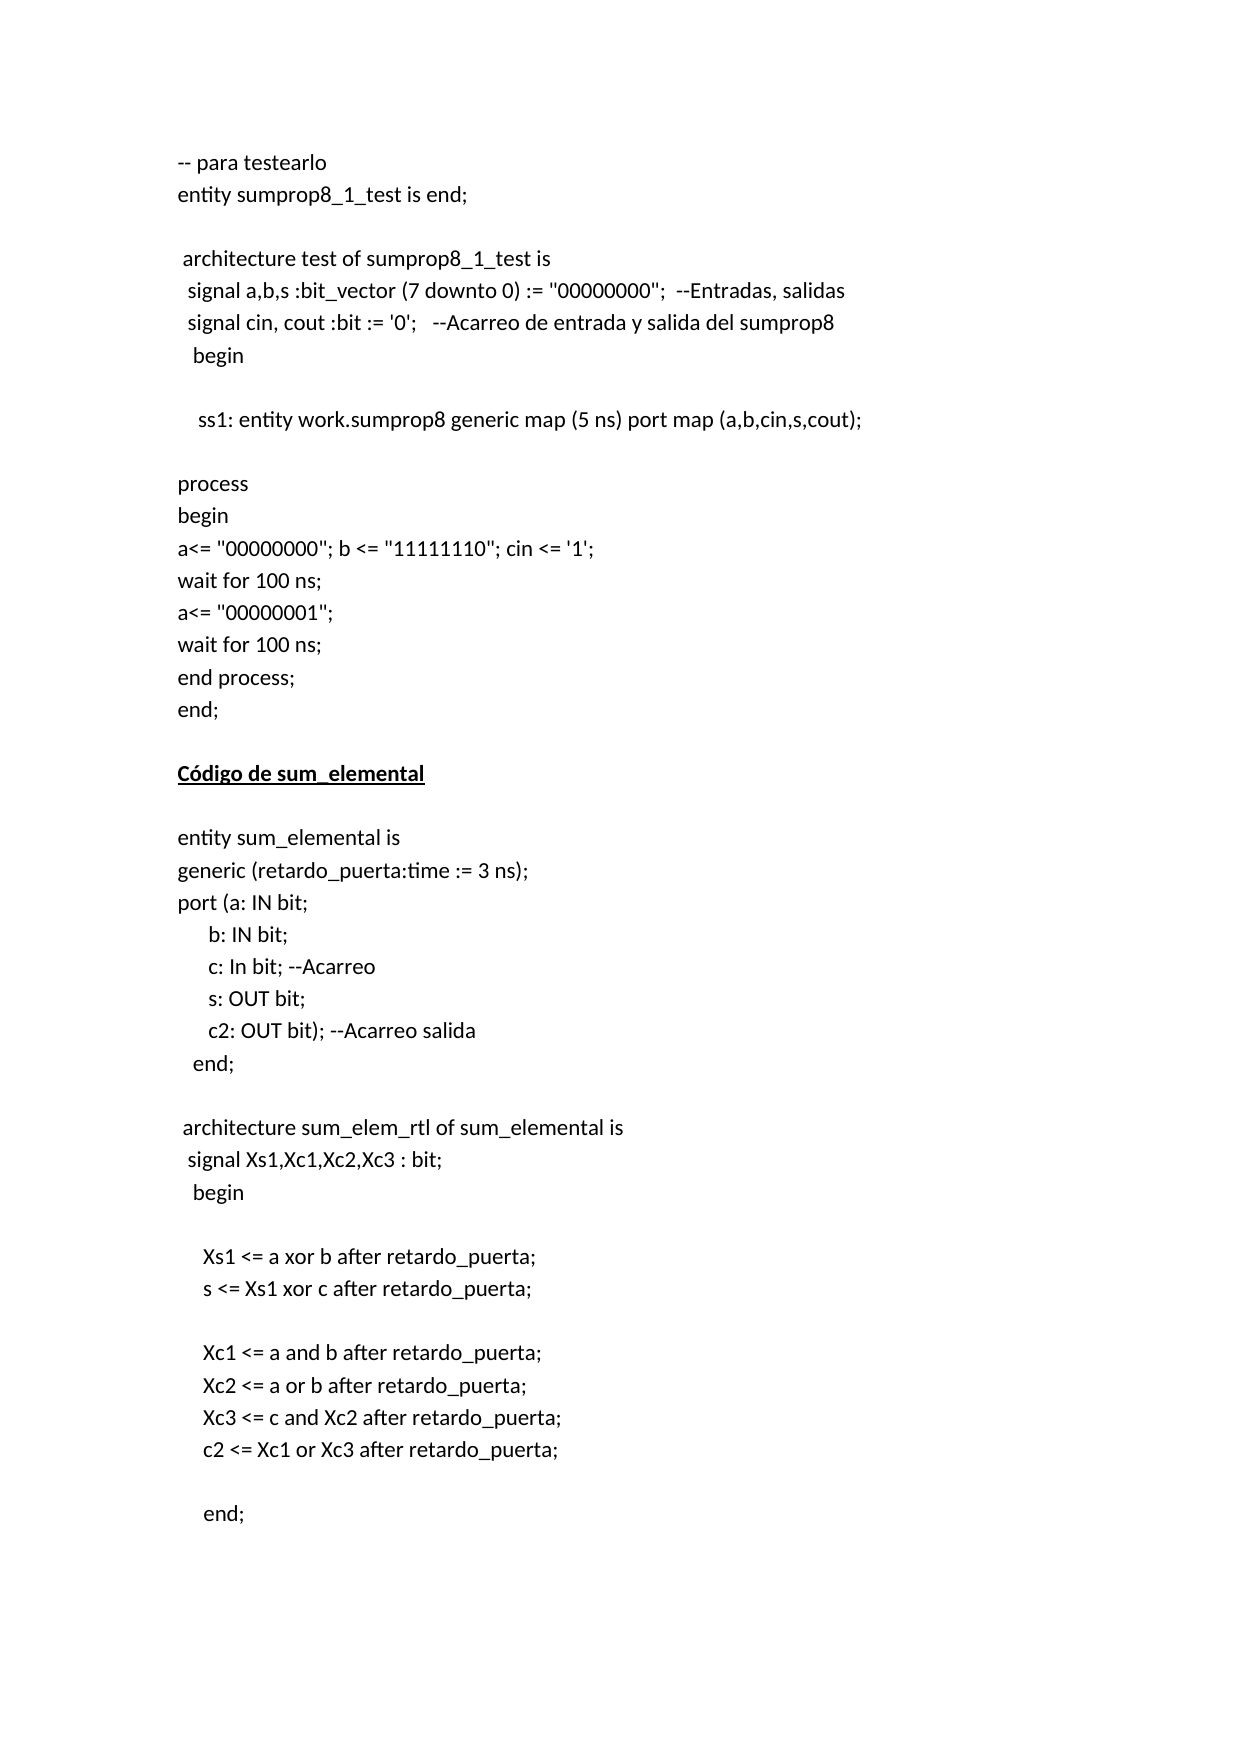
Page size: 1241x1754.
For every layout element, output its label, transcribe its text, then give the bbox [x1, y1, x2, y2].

text Xc3 <= c and Xc2 after retardo_puerta; [177, 1403, 1063, 1431]
text end; [177, 1499, 1063, 1527]
text Xc1 <= a and b after retardo_puerta; [177, 1338, 1063, 1367]
text c2: OUT bit); --Acarreo salida [177, 1017, 1063, 1045]
text entity sum_elemental is [177, 823, 1063, 852]
text signal cin, cout :bit := '0'; --Acarreo de entrada y salida del sumprop8 [177, 308, 1063, 337]
text port (a: IN bit; [177, 888, 1063, 916]
text generic (retardo_puerta:time := 3 ns); [177, 856, 1063, 884]
text signal a,b,s :bit_vector (7 downto 0) := "00000000"; --Entradas, salidas [177, 276, 1063, 304]
text begin [177, 341, 1063, 369]
text Xc2 <= a or b after retardo_puerta; [177, 1371, 1063, 1399]
text end; [177, 1049, 1063, 1077]
text begin [177, 1178, 1063, 1206]
text signal Xs1,Xc1,Xc2,Xc3 : bit; [177, 1145, 1063, 1173]
text architecture test of sumprop8_1_test is [177, 244, 1063, 272]
text Código de sum_elemental [177, 759, 1063, 787]
text architecture sum_elem_rtl of sum_elemental is [177, 1113, 1063, 1141]
text entity sumprop8_1_test is end; [177, 180, 1063, 208]
text b: IN bit; [177, 920, 1063, 948]
text c2 <= Xc1 or Xc3 after retardo_puerta; [177, 1435, 1063, 1463]
text c: In bit; --Acarreo [177, 952, 1063, 980]
text Xs1 <= a xor b after retardo_puerta; [177, 1242, 1063, 1270]
text s: OUT bit; [177, 984, 1063, 1012]
text begin [177, 502, 1063, 530]
text end process; [177, 663, 1063, 691]
text a<= "00000001"; [177, 598, 1063, 626]
text wait for 100 ns; [177, 566, 1063, 594]
text process [177, 469, 1063, 497]
text end; [177, 695, 1063, 723]
text -- para testearlo [177, 148, 1063, 176]
text ss1: entity work.sumprop8 generic map (5 ns) port map (a,b,cin,s,cout); [177, 405, 1063, 433]
text wait for 100 ns; [177, 630, 1063, 658]
text a<= "00000000"; b <= "11111110"; cin <= '1'; [177, 534, 1063, 562]
text s <= Xs1 xor c after retardo_puerta; [177, 1274, 1063, 1302]
